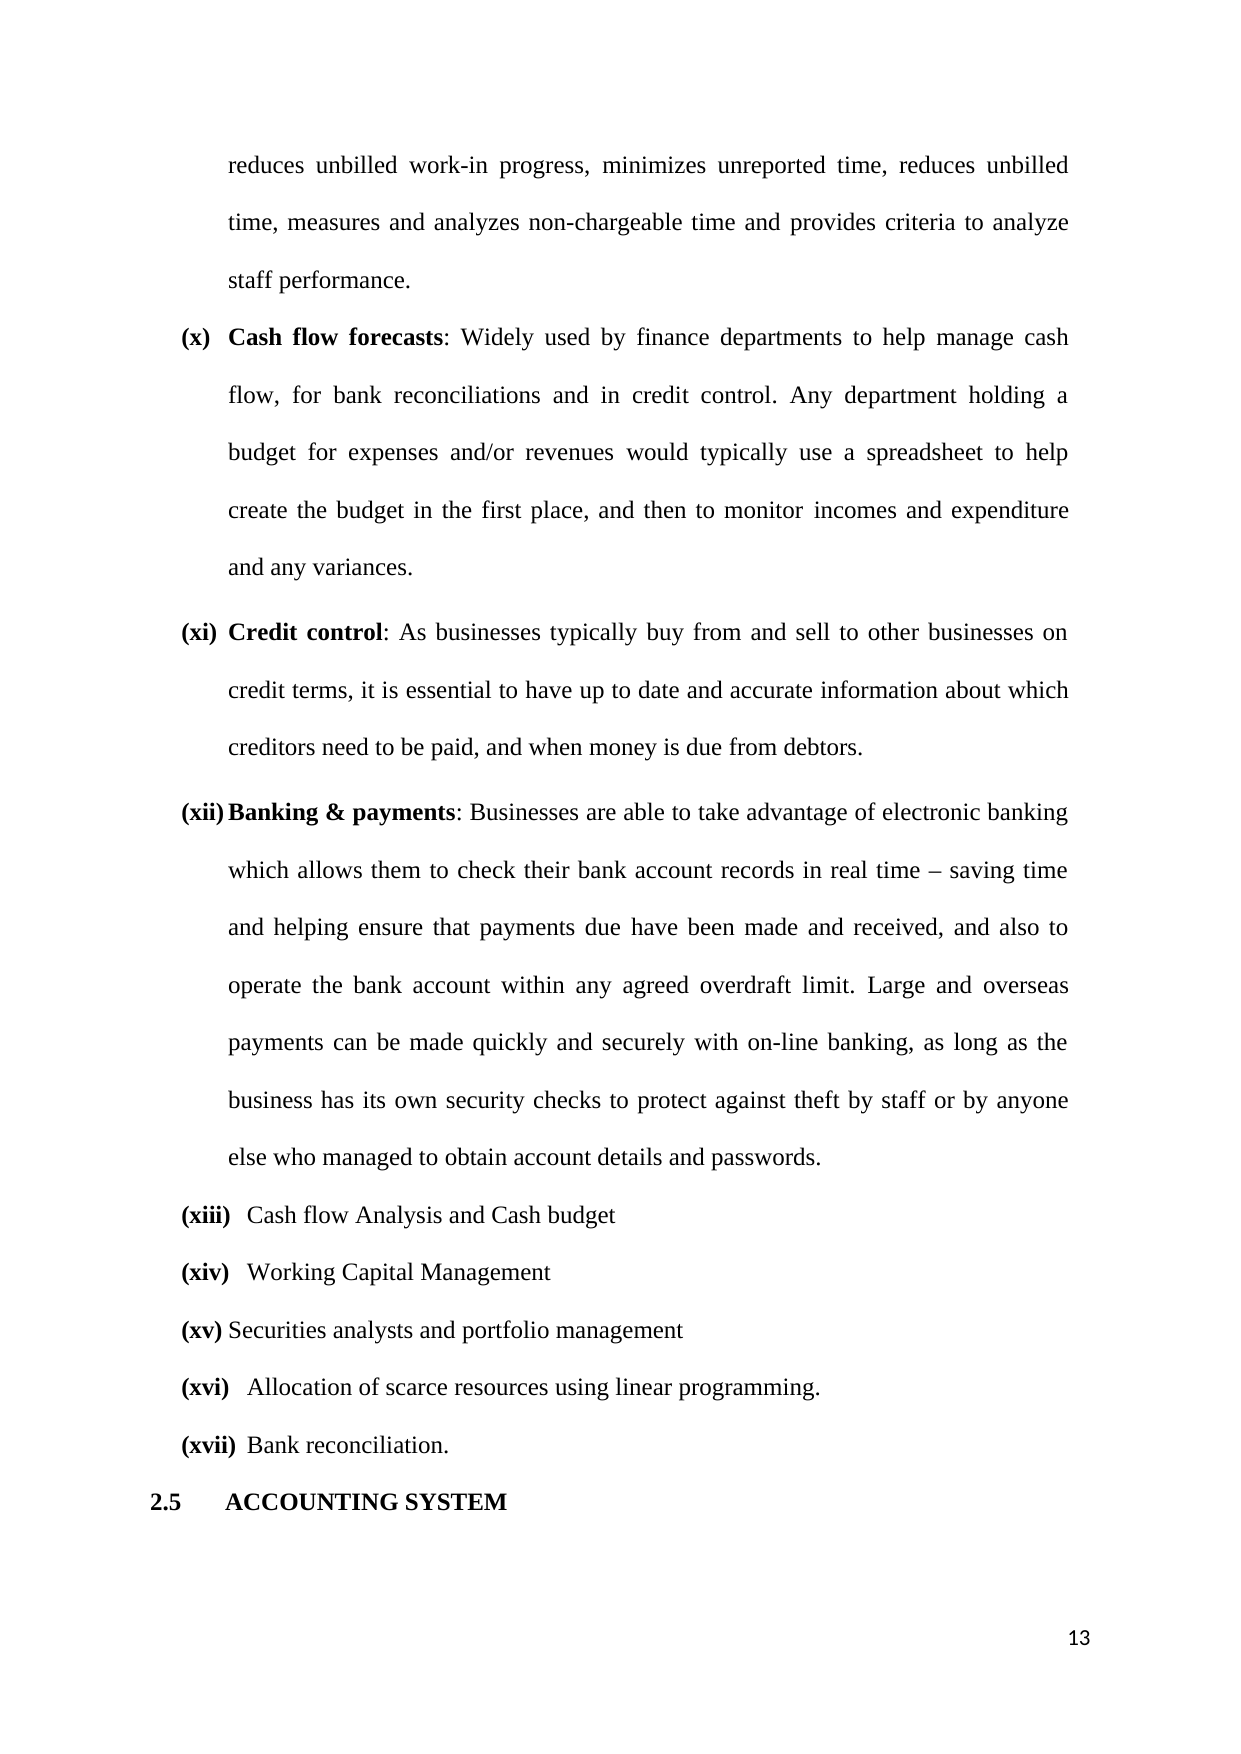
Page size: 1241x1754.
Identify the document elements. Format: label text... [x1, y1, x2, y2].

text 2.5 ACCOUNTING SYSTEM [150, 1487, 1090, 1516]
list Bank reconciliation. [181, 1430, 1090, 1459]
list Banking & payments: Businesses are able to take advantage of electronic banking which allows them to check their bank account records in real time – saving time and helping ensure that payments due have been made and received, and also to operate the bank account within any agreed overdraft limit. Large and overseas payments can be made quickly and securely with on-line banking, as long as the business has its own security checks to protect against theft by staff or by anyone else who managed to obtain account details and passwords. [181, 797, 1069, 1171]
list Working Capital Management [181, 1257, 1090, 1286]
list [181, 150, 1069, 294]
list Securities analysts and portfolio management [181, 1315, 1090, 1344]
list Cash flow Analysis and Cash budget [181, 1200, 1090, 1229]
list Cash flow forecasts: Widely used by finance departments to help manage cash flow, for bank reconciliations and in credit control. Any department holding a budget for expenses and/or revenues would typically use a spreadsheet to help create the budget in the first place, and then to monitor incomes and expenditure and any variances. [181, 322, 1069, 581]
list Allocation of scarce resources using linear programming. [181, 1372, 1090, 1401]
list Credit control: As businesses typically buy from and sell to other businesses on credit terms, it is essential to have up to date and accurate information about which creditors need to be paid, and when money is due from debtors. [181, 617, 1069, 761]
